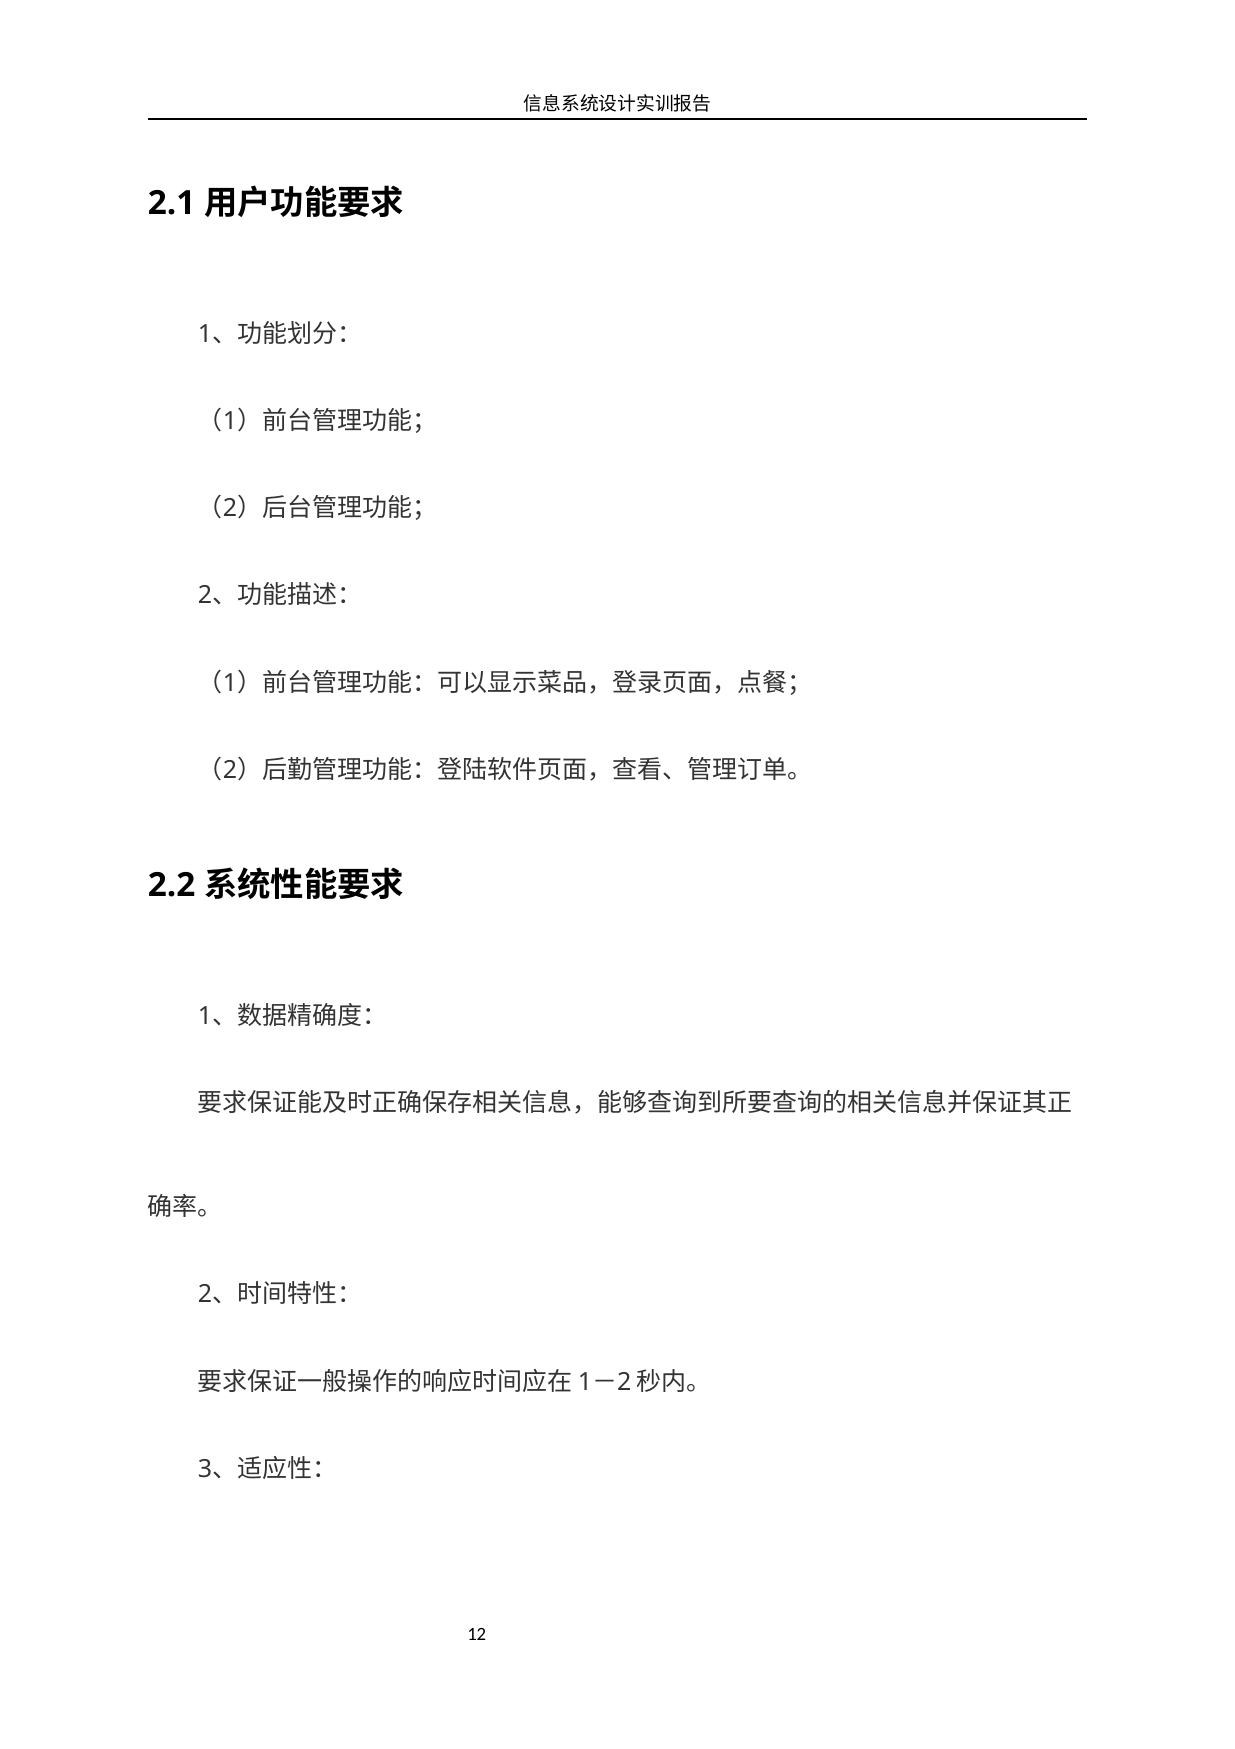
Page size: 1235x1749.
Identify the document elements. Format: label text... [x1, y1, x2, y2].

text 要求保证一般操作的响应时间应在1－2秒内。 [148, 1345, 1087, 1414]
text 1、数据精确度： [148, 979, 1087, 1048]
text 2、时间特性： [148, 1257, 1087, 1327]
text 3、适应性： [148, 1432, 1087, 1501]
text 2、功能描述： [148, 558, 1087, 628]
text 1、功能划分： [148, 297, 1087, 366]
text （1）前台管理功能； [148, 384, 1087, 453]
text （2）后台管理功能； [148, 471, 1087, 540]
text （1）前台管理功能：可以显示菜品，登录页面，点餐； [148, 646, 1087, 715]
text （2）后勤管理功能：登陆软件页面，查看、管理订单。 [148, 733, 1087, 802]
text 要求保证能及时正确保存相关信息，能够查询到所要查询的相关信息并保证其正确率。 [148, 1066, 1087, 1239]
